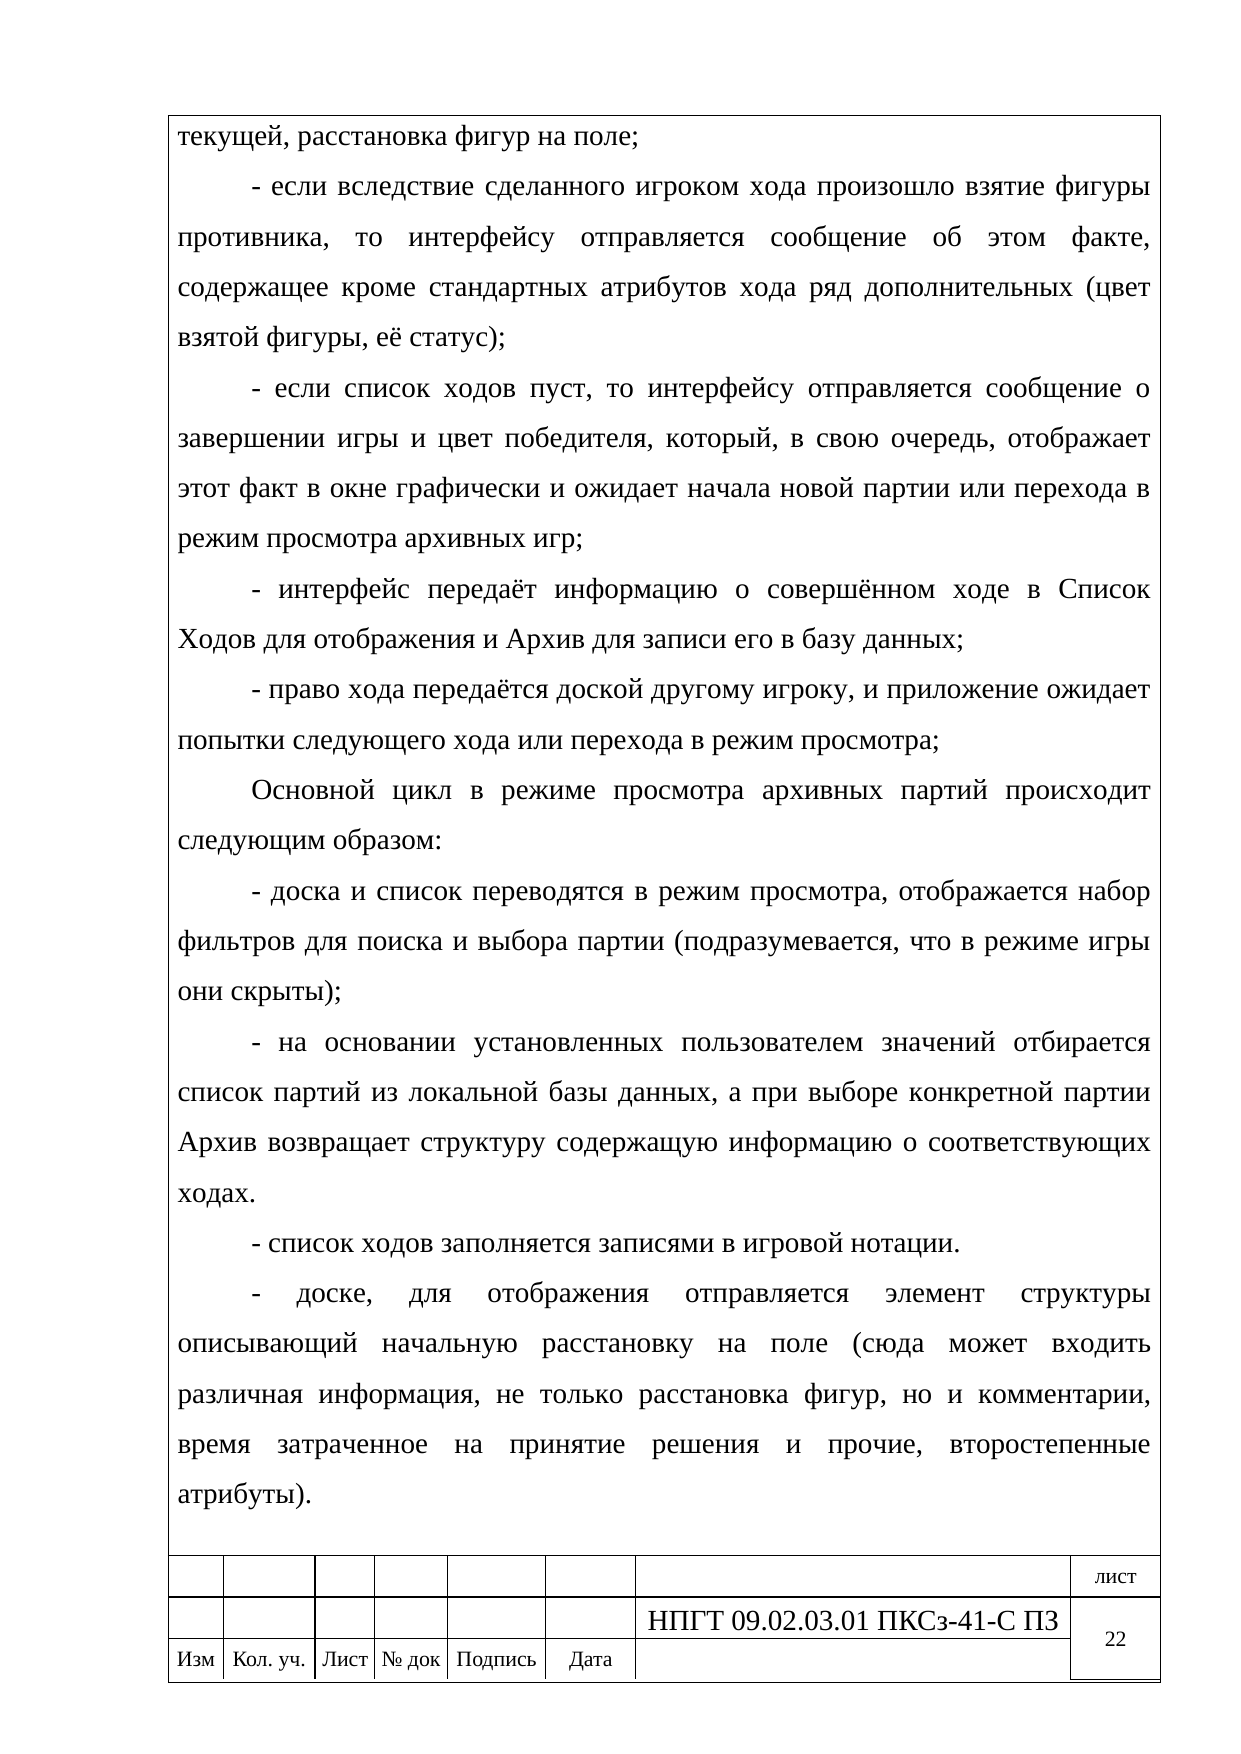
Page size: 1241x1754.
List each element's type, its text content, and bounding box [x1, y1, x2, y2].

text - доске, для отображения отправляется элемент структуры описывающий начальную расстановку на поле (сюда может входить различная информация, не только расстановка фигур, но и комментарии, время затраченное на принятие решения и прочие, второстепенные атрибуты). [177, 1275, 1152, 1510]
text - на основании установленных пользователем значений отбирается список партий из локальной базы данных, а при выборе конкретной партии Архив возвращает структуру содержащую информацию о соответствующих ходах. [177, 1024, 1152, 1208]
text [177, 118, 1152, 152]
text - интерфейс передаёт информацию о совершённом ходе в Список Ходов для отображения и Архив для записи его в базу данных; [177, 571, 1152, 655]
text - если список ходов пуст, то интерфейсу отправляется сообщение о завершении игры и цвет победителя, который, в свою очередь, отображает этот факт в окне графически и ожидает начала новой партии или перехода в режим просмотра архивных игр; [177, 370, 1152, 554]
text - право хода передаётся доской другому игроку, и приложение ожидает попытки следующего хода или перехода в режим просмотра; [177, 672, 1152, 755]
text - доска и список переводятся в режим просмотра, отображается набор фильтров для поиска и выбора партии (подразумевается, что в режиме игры они скрыты); [177, 873, 1152, 1007]
text - список ходов заполняется записями в игровой нотации. [177, 1225, 1152, 1258]
text - если вследствие сделанного игроком хода произошло взятие фигуры противника, то интерфейсу отправляется сообщение об этом факте, содержащее кроме стандартных атрибутов хода ряд дополнительных (цвет взятой фигуры, её статус); [177, 168, 1152, 353]
text Основной цикл в режиме просмотра архивных партий происходит следующим образом: [177, 772, 1152, 856]
